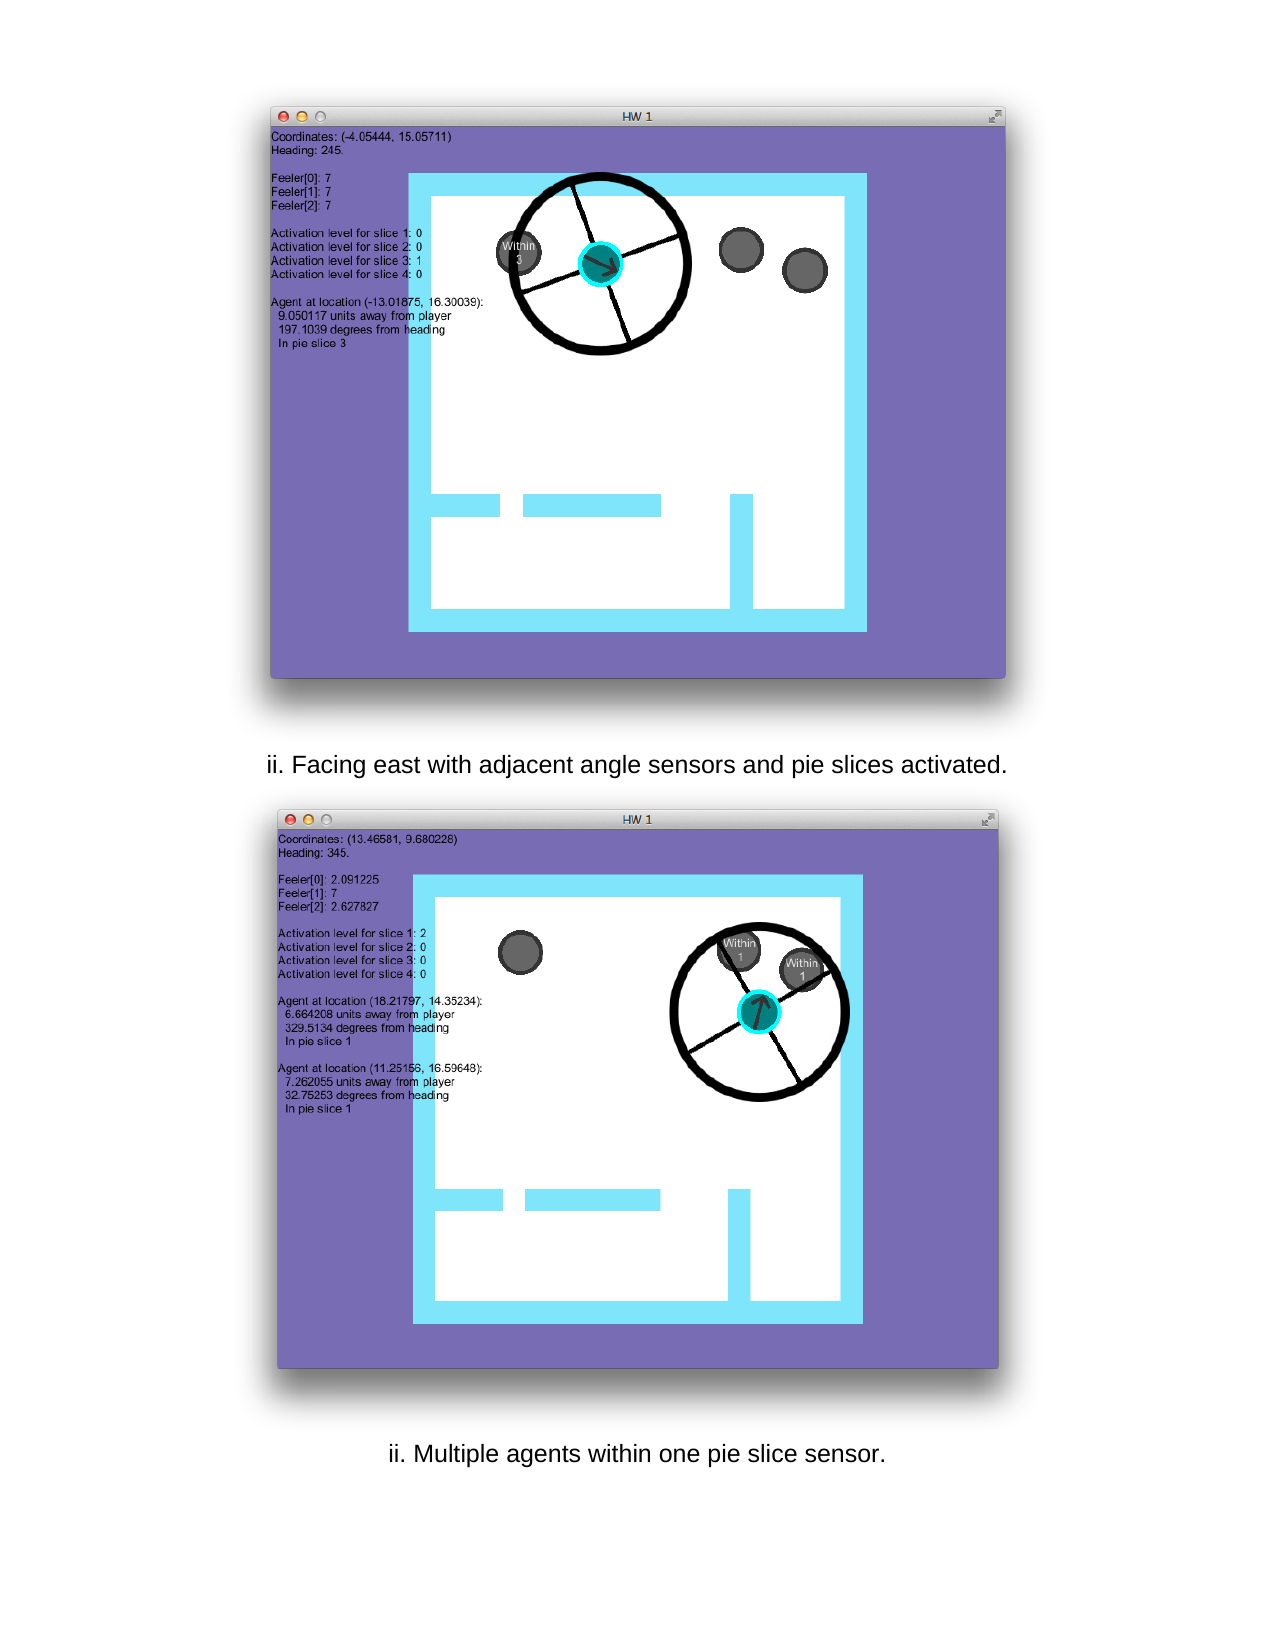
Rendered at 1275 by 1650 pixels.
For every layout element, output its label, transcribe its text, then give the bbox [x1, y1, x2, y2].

text ii. Multiple agents within one pie slice sensor. [150, 1439, 1125, 1467]
picture [218, 75, 1057, 750]
text ii. Facing east with adjacent angle sensors and pie slices activated. [150, 750, 1125, 779]
picture [226, 778, 1049, 1439]
